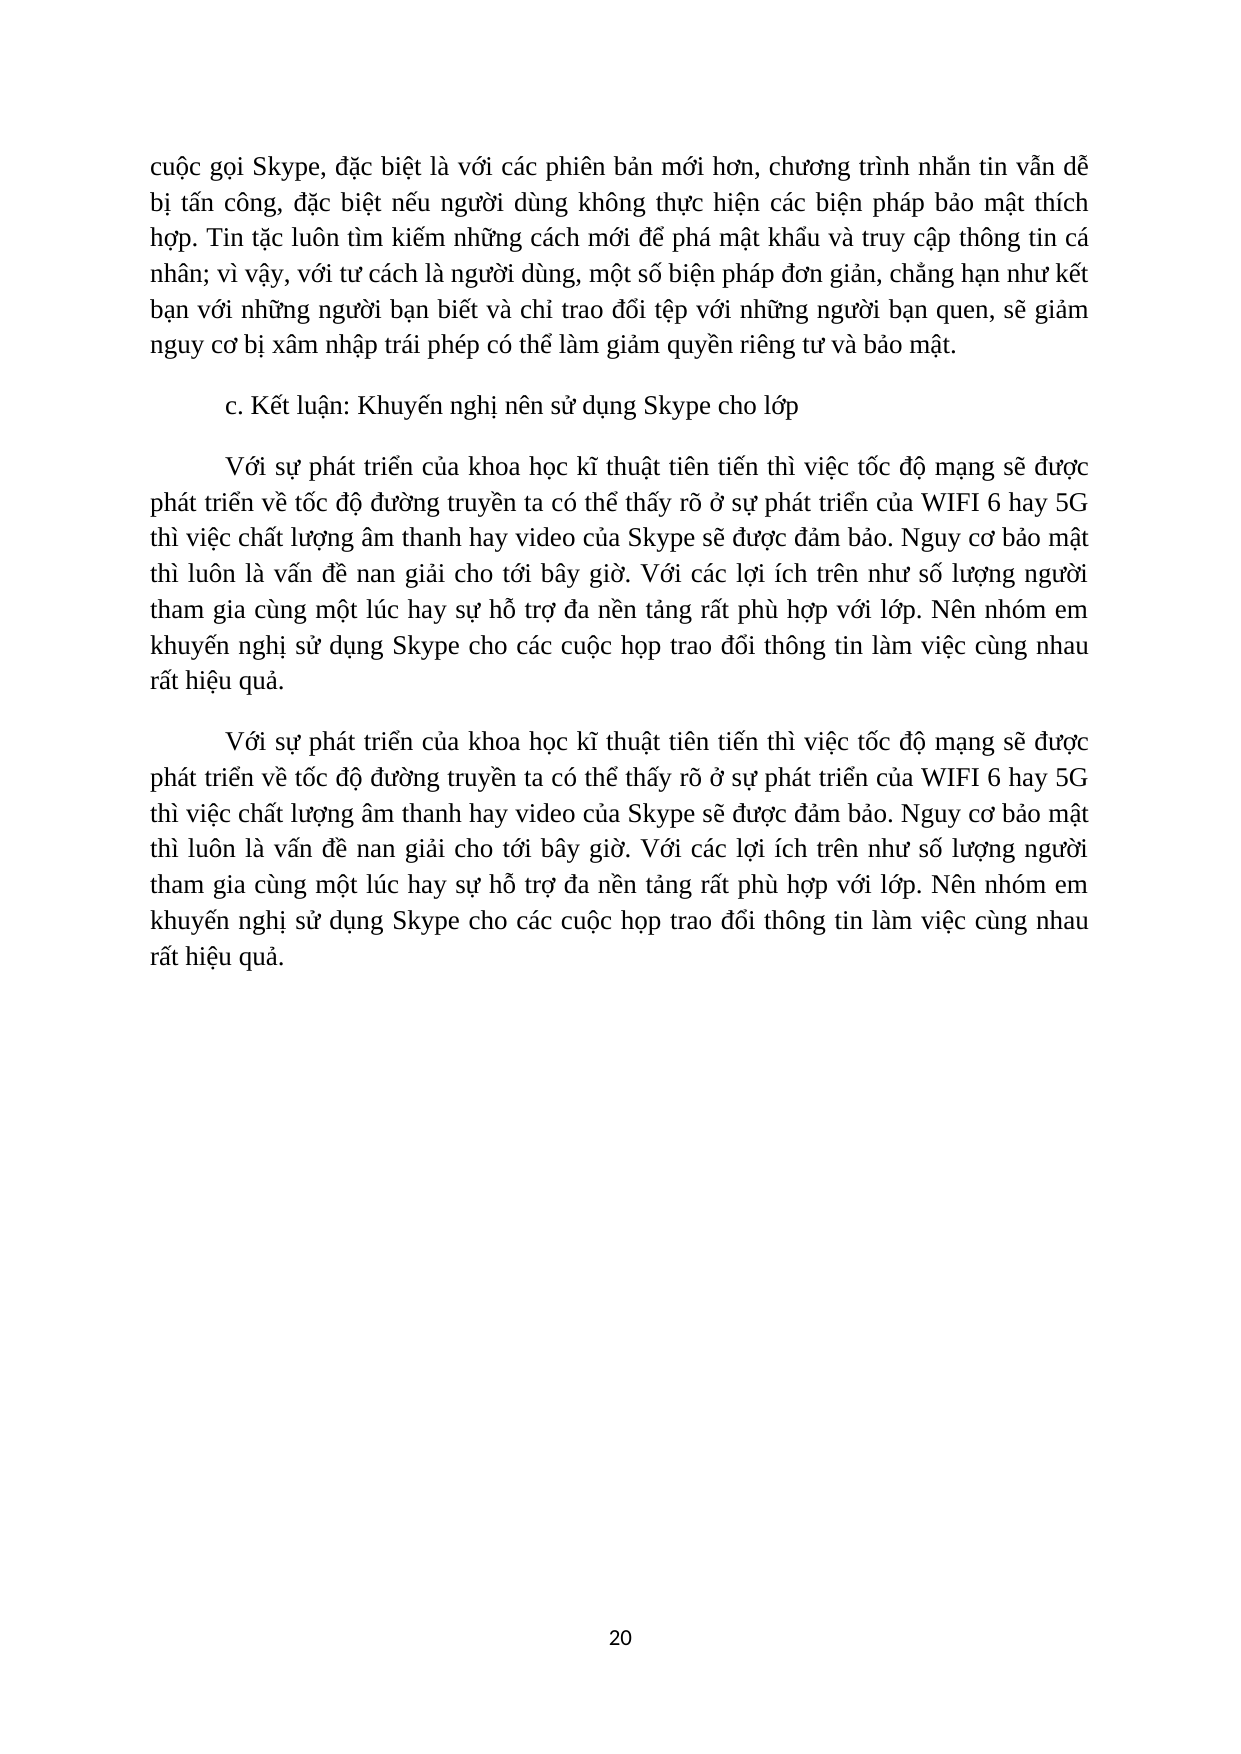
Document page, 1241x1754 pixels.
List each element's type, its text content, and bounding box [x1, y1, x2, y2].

text Với sự phát triển của khoa học kĩ thuật tiên tiến thì việc tốc độ mạng sẽ được phát triển về tốc độ đường truyền ta có thể thấy rõ ở sự phát triển của WIFI 6 hay 5G thì việc chất lượng âm thanh hay video của Skype sẽ được đảm bảo. Nguy cơ bảo mật thì luôn là vấn đề nan giải cho tới bây giờ. Với các lợi ích trên như số lượng người tham gia cùng một lúc hay sự hỗ trợ đa nền tảng rất phù hợp với lớp. Nên nhóm em khuyến nghị sử dụng Skype cho các cuộc họp trao đổi thông tin làm việc cùng nhau rất hiệu quả. [150, 450, 1090, 696]
text Với sự phát triển của khoa học kĩ thuật tiên tiến thì việc tốc độ mạng sẽ được phát triển về tốc độ đường truyền ta có thể thấy rõ ở sự phát triển của WIFI 6 hay 5G thì việc chất lượng âm thanh hay video của Skype sẽ được đảm bảo. Nguy cơ bảo mật thì luôn là vấn đề nan giải cho tới bây giờ. Với các lợi ích trên như số lượng người tham gia cùng một lúc hay sự hỗ trợ đa nền tảng rất phù hợp với lớp. Nên nhóm em khuyến nghị sử dụng Skype cho các cuộc họp trao đổi thông tin làm việc cùng nhau rất hiệu quả. [150, 725, 1090, 971]
text c. Kết luận: Khuyến nghị nên sử dụng Skype cho lớp [150, 389, 1090, 421]
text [150, 150, 1090, 360]
